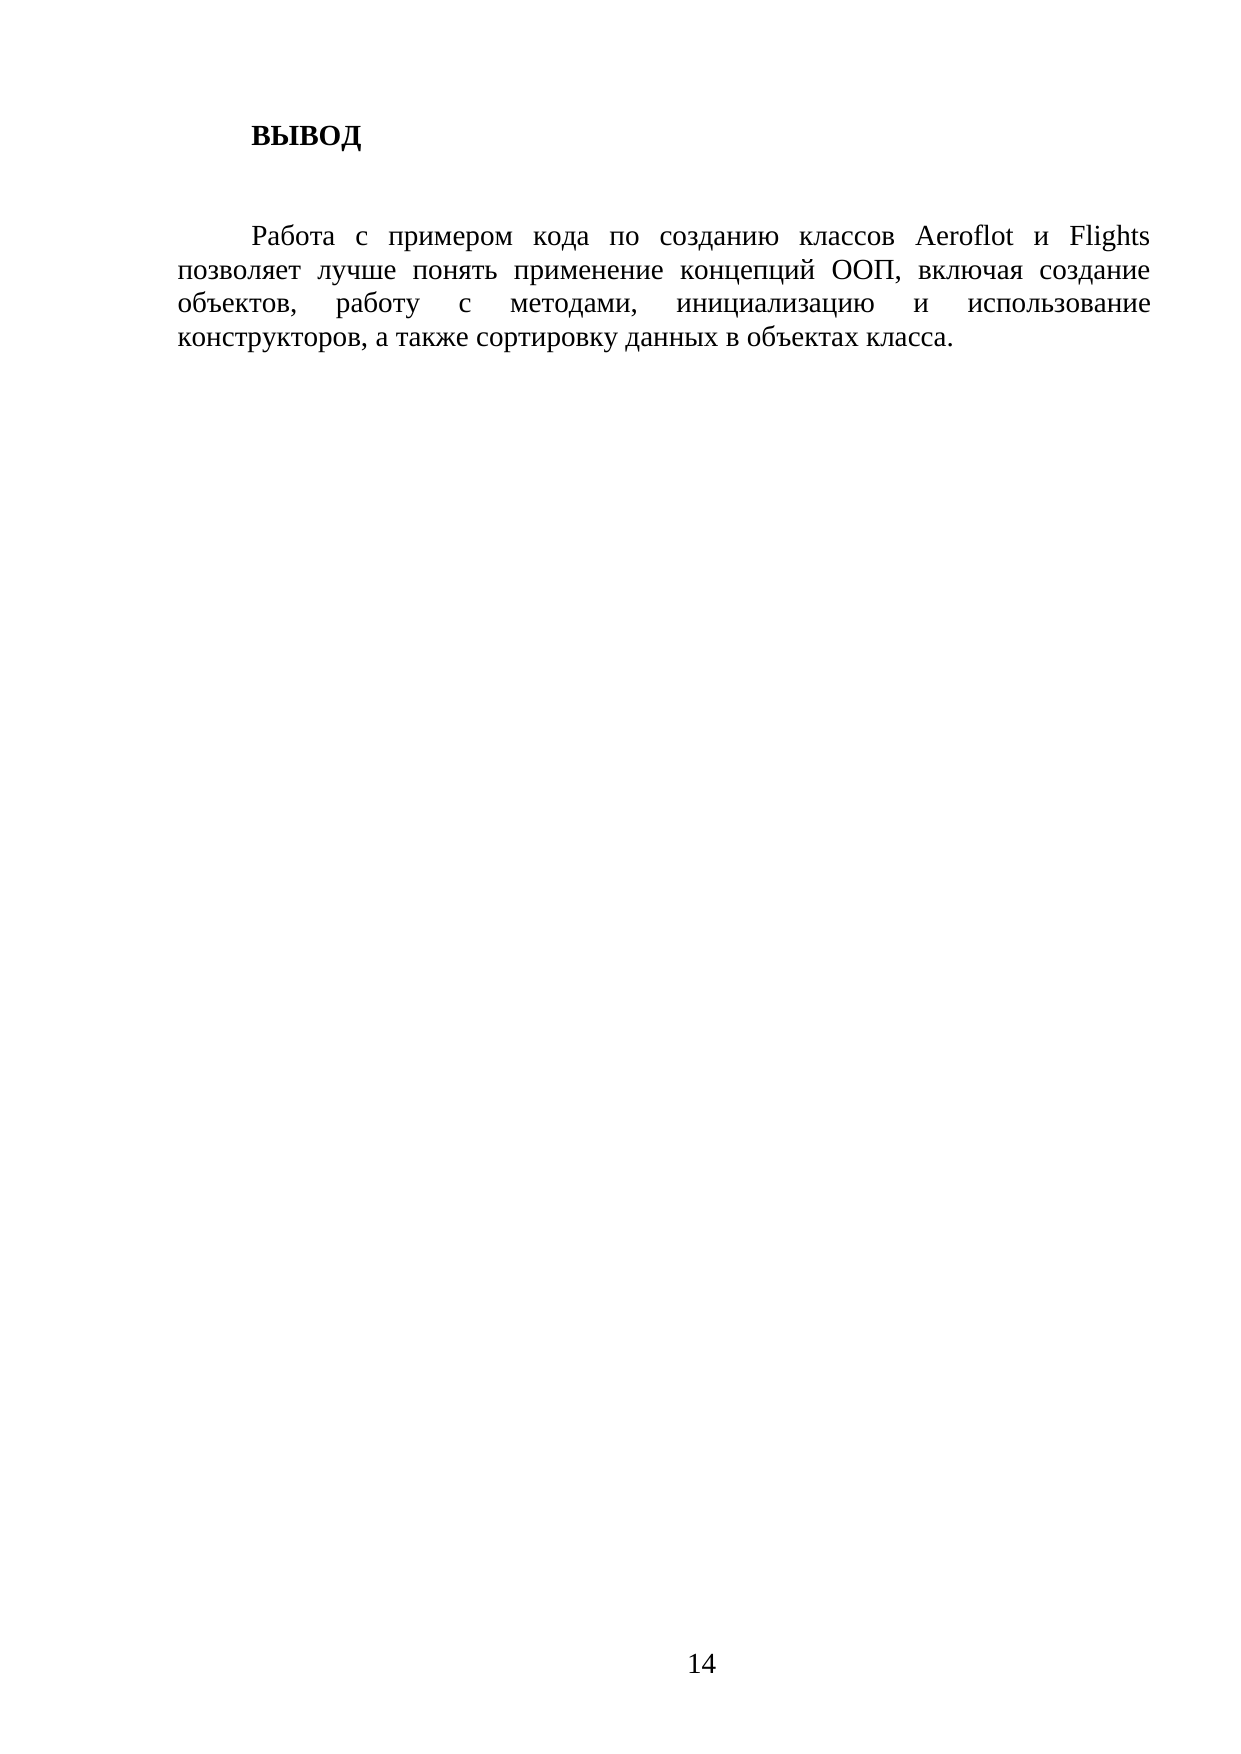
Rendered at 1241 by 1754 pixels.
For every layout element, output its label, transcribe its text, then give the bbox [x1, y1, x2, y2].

subtitle ВЫВОД [177, 118, 1152, 152]
text Работа с примером кода по созданию классов Aeroflot и Flights позволяет лучше понять применение концепций ООП, включая создание объектов, работу с методами, инициализацию и использование конструкторов, а также сортировку данных в объектах класса. [177, 218, 1152, 352]
